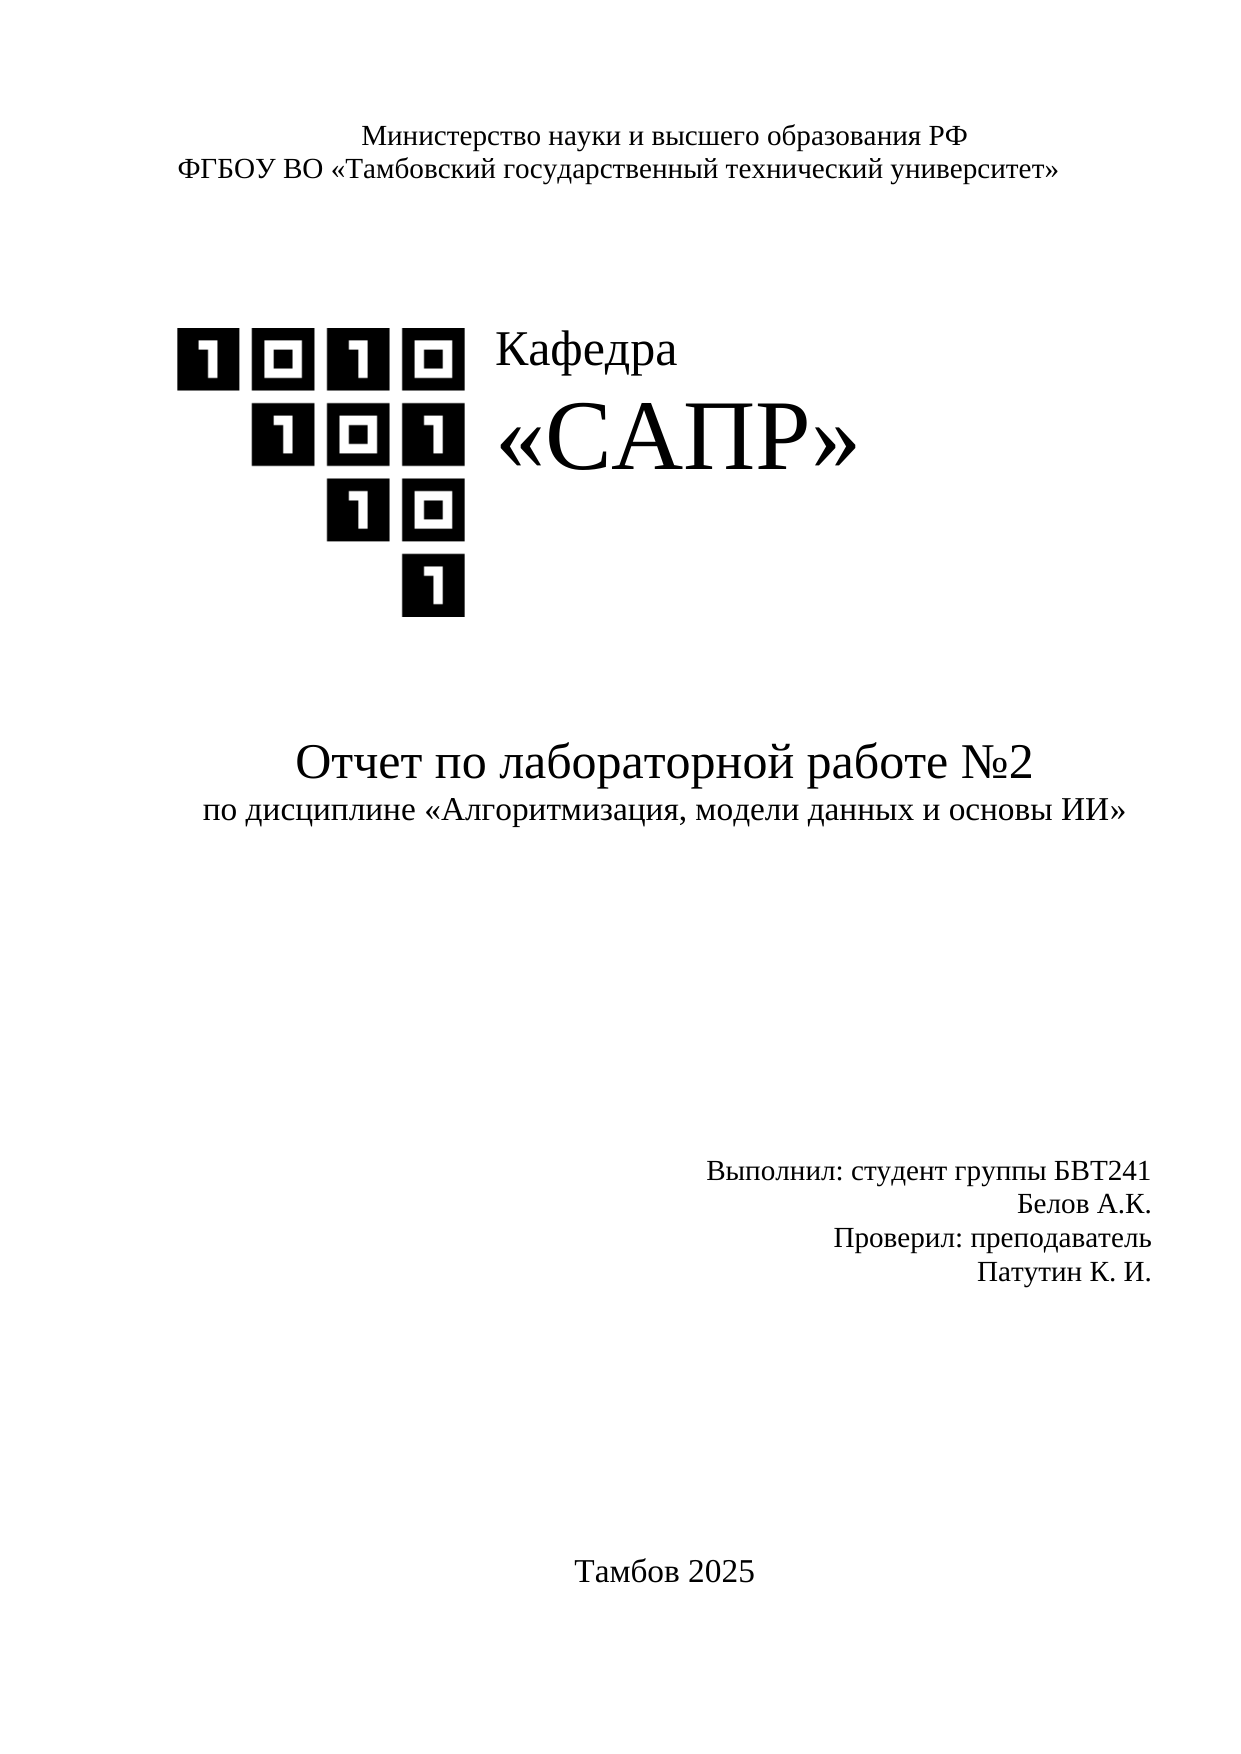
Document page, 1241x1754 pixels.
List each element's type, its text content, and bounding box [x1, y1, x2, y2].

picture [177, 328, 465, 617]
text ФГБОУ ВО «Тамбовский государственный технический университет» [177, 152, 1152, 185]
text Патутин К. И. [177, 1254, 1152, 1287]
text Белов А.К. [177, 1187, 1152, 1220]
text Выполнил: студент группы БВТ241 [177, 1153, 1152, 1187]
text Министерство науки и высшего образования РФ [177, 118, 1152, 152]
text Отчет по лабораторной работе №2 [177, 731, 1152, 789]
text Тамбов 2025 [177, 1551, 1152, 1589]
text Проверил: преподаватель [177, 1220, 1152, 1254]
text по дисциплине «Алгоритмизация, модели данных и основы ИИ» [177, 789, 1152, 827]
